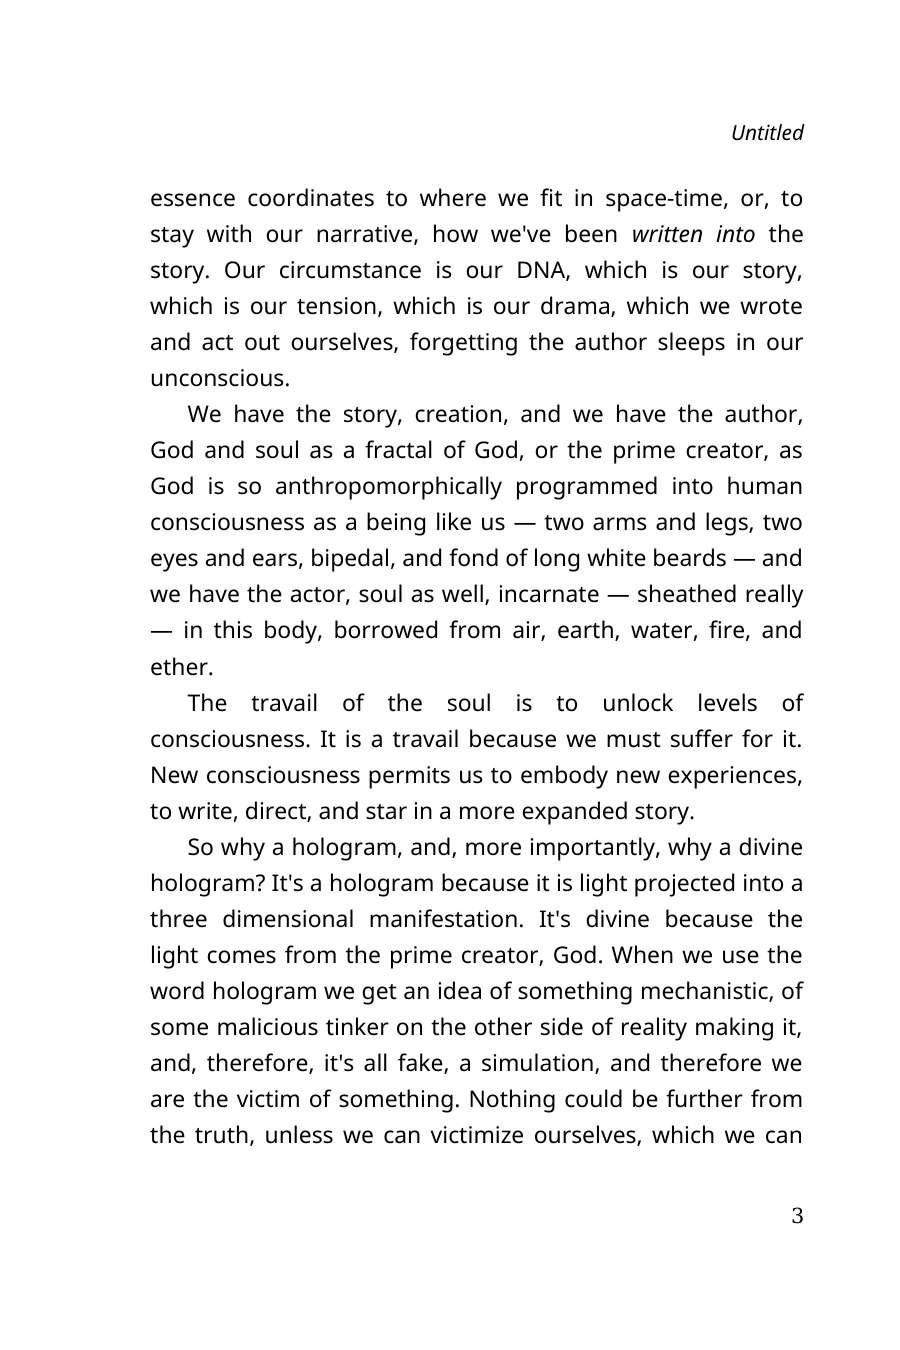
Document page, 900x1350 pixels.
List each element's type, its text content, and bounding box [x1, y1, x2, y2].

text The travail of the soul is to unlock levels of consciousness. It is a travail because we must suffer for it. New consciousness permits us to embody new experiences, to write, direct, and star in a more expanded story. [150, 682, 804, 826]
